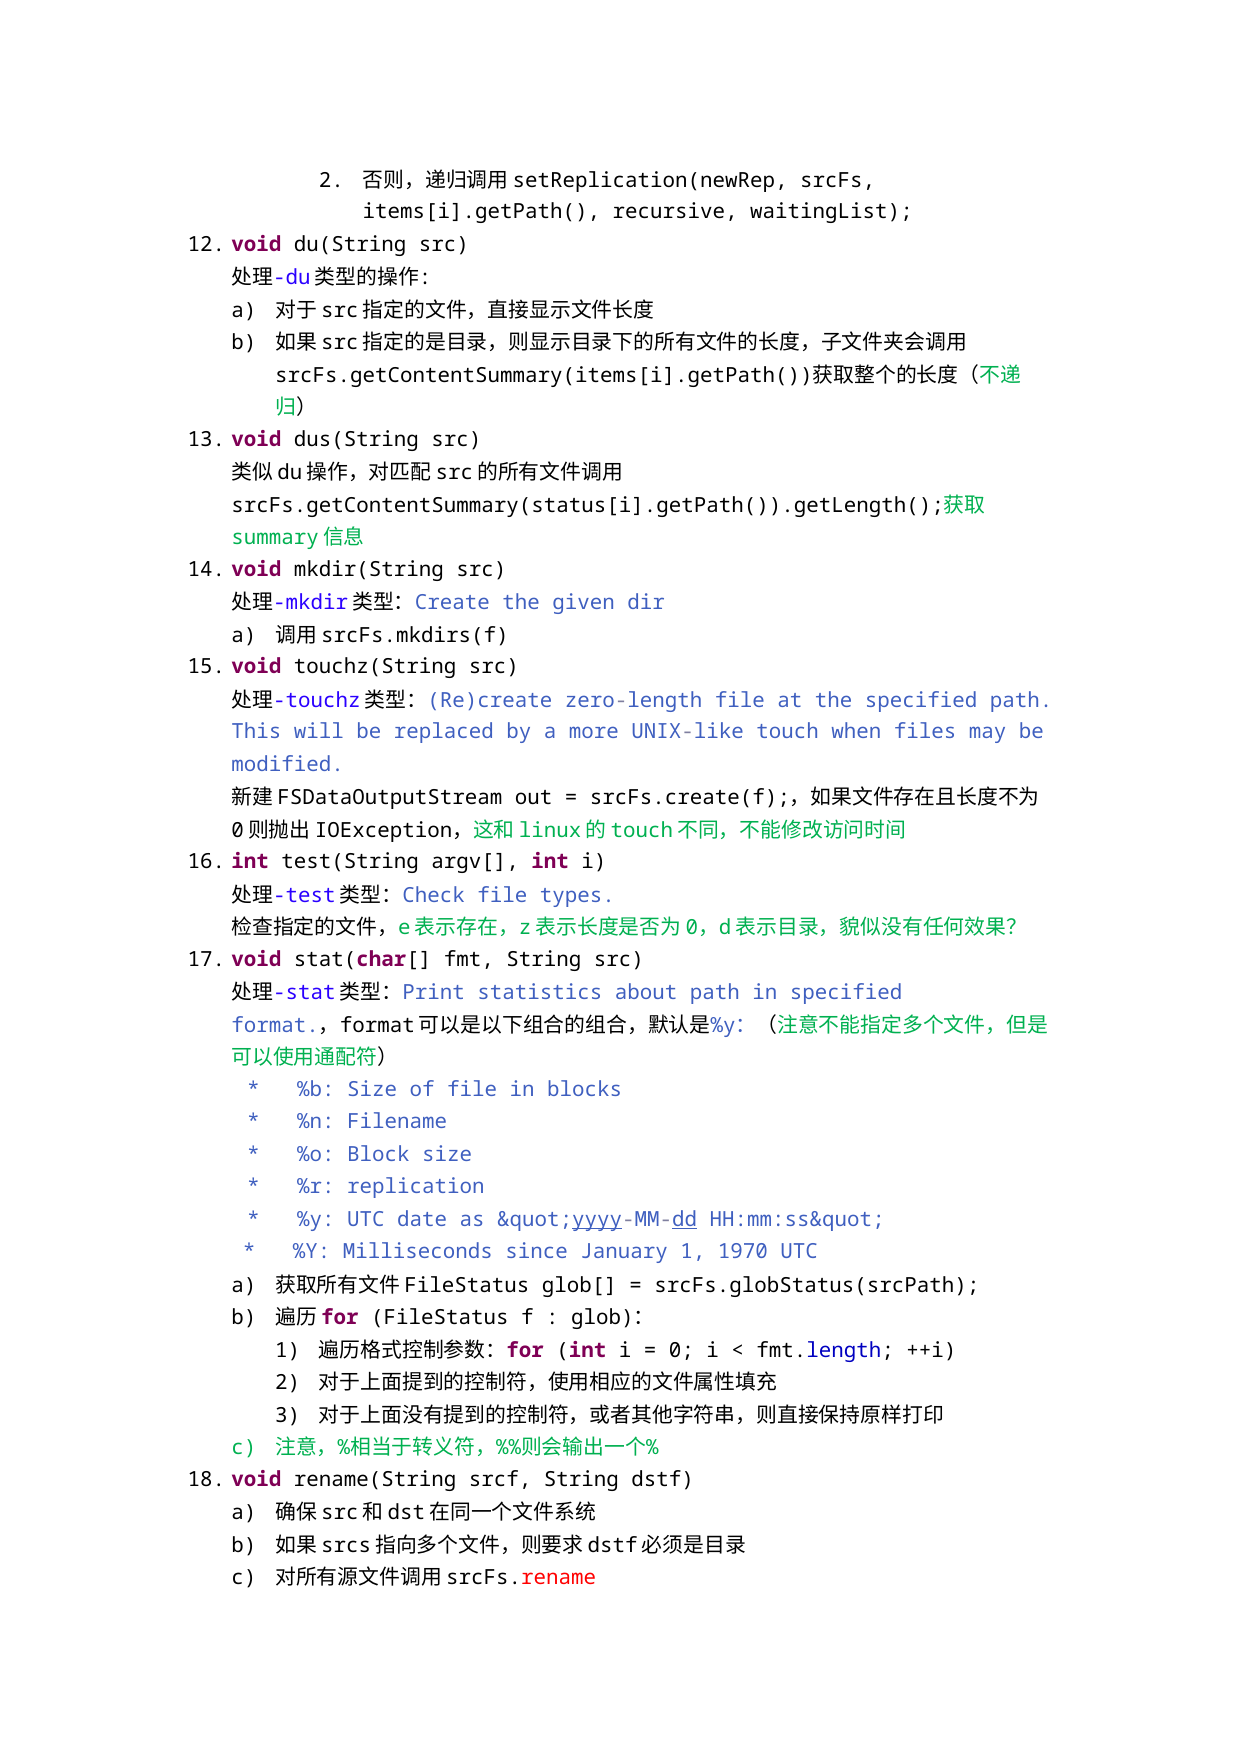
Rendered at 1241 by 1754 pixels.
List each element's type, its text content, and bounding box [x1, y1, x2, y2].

list 新建FSDataOutputStream out = srcFs.create(f);，如果文件存在且长度不为0则抛出IOException，这和linux的touch不同，不能修改访问时间 [231, 779, 1053, 844]
list int test(String argv[], int i) [187, 844, 1053, 877]
list void stat(char[] fmt, String src) [187, 942, 1053, 974]
list 处理-du类型的操作: [231, 259, 1053, 292]
list 如果srcs指向多个文件，则要求dstf必须是目录 [231, 1527, 1053, 1559]
list 处理-mkdir类型：Create the given dir [231, 584, 1053, 617]
list void rename(String srcf, String dstf) [187, 1462, 1053, 1494]
list 处理-test类型：Check file types. [231, 877, 1053, 909]
list 注意，%相当于转义符，%%则会输出一个% [231, 1429, 1053, 1462]
list 遍历for (FileStatus f : glob)： [231, 1299, 1053, 1332]
list 对所有源文件调用srcFs.rename [231, 1559, 1053, 1592]
text * %b: Size of file in blocks [209, 1072, 1053, 1104]
list void mkdir(String src) [187, 552, 1053, 584]
list 处理-stat类型：Print statistics about path in specified format.，format可以是以下组合的组合，默认是%y：（注意不能指定多个文件，但是可以使用通配符） [231, 974, 1053, 1072]
list 如果src指定的是目录，则显示目录下的所有文件的长度，子文件夹会调用srcFs.getContentSummary(items[i].getPath())获取整个的长度（不递归） [231, 324, 1053, 422]
text * %n: Filename [209, 1104, 1053, 1137]
text * %Y: Milliseconds since January 1, 1970 UTC [209, 1234, 1053, 1267]
list void du(String src) [187, 227, 1053, 259]
list 检查指定的文件，e表示存在，z表示长度是否为0，d表示目录，貌似没有任何效果？ [231, 909, 1053, 942]
list void touchz(String src) [187, 649, 1053, 682]
list 获取所有文件FileStatus glob[] = srcFs.globStatus(srcPath); [231, 1267, 1053, 1299]
list 调用srcFs.mkdirs(f) [231, 617, 1053, 649]
list 对于上面提到的控制符，使用相应的文件属性填充 [275, 1364, 1053, 1397]
text * %r: replication [209, 1169, 1053, 1202]
list 对于src指定的文件，直接显示文件长度 [231, 292, 1053, 324]
list 对于上面没有提到的控制符，或者其他字符串，则直接保持原样打印 [275, 1397, 1053, 1429]
list void dus(String src) [187, 422, 1053, 454]
text * %y: UTC date as &quot;yyyy-MM-dd HH:mm:ss&quot; [209, 1202, 1053, 1234]
list 确保src和dst在同一个文件系统 [231, 1494, 1053, 1527]
list 否则，递归调用setReplication(newRep, srcFs, items[i].getPath(), recursive, waitingList); [319, 162, 1053, 227]
list 处理-touchz类型：(Re)create zero-length file at the specified path. This will be replaced by a more UNIX-like touch when files may be modified. [231, 682, 1053, 779]
list 类似du操作，对匹配src的所有文件调用srcFs.getContentSummary(status[i].getPath()).getLength();获取summary信息 [231, 454, 1053, 552]
text * %o: Block size [209, 1137, 1053, 1169]
list 遍历格式控制参数：for (int i = 0; i < fmt.length; ++i) [275, 1332, 1053, 1364]
